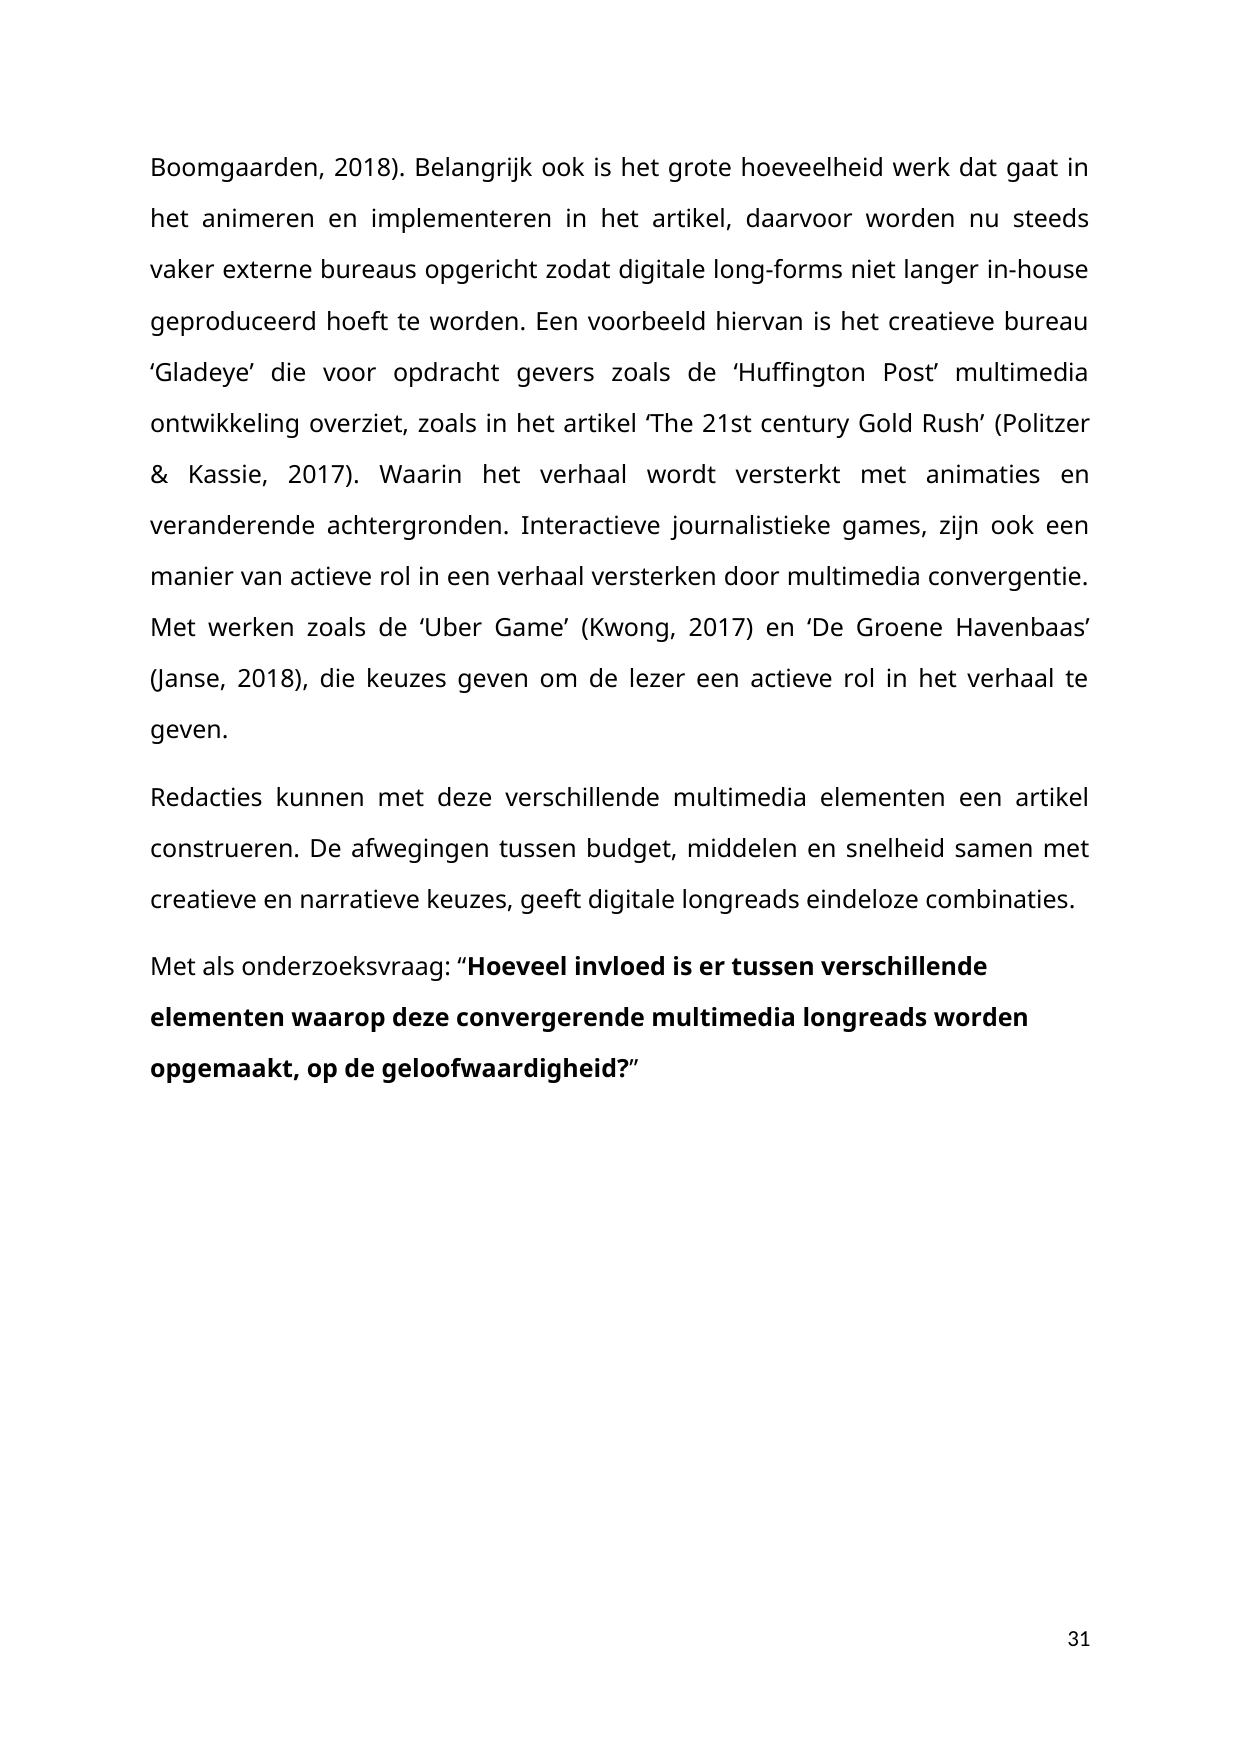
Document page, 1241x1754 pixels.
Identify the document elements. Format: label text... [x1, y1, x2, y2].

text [150, 150, 1090, 746]
text Redacties kunnen met deze verschillende multimedia elementen een artikel construeren. De afwegingen tussen budget, middelen en snelheid samen met creatieve en narratieve keuzes, geeft digitale longreads eindeloze combinaties. [150, 779, 1090, 915]
text Met als onderzoeksvraag: “Hoeveel invloed is er tussen verschillende elementen waarop deze convergerende multimedia longreads worden opgemaakt, op de geloofwaardigheid?” [150, 949, 1090, 1085]
